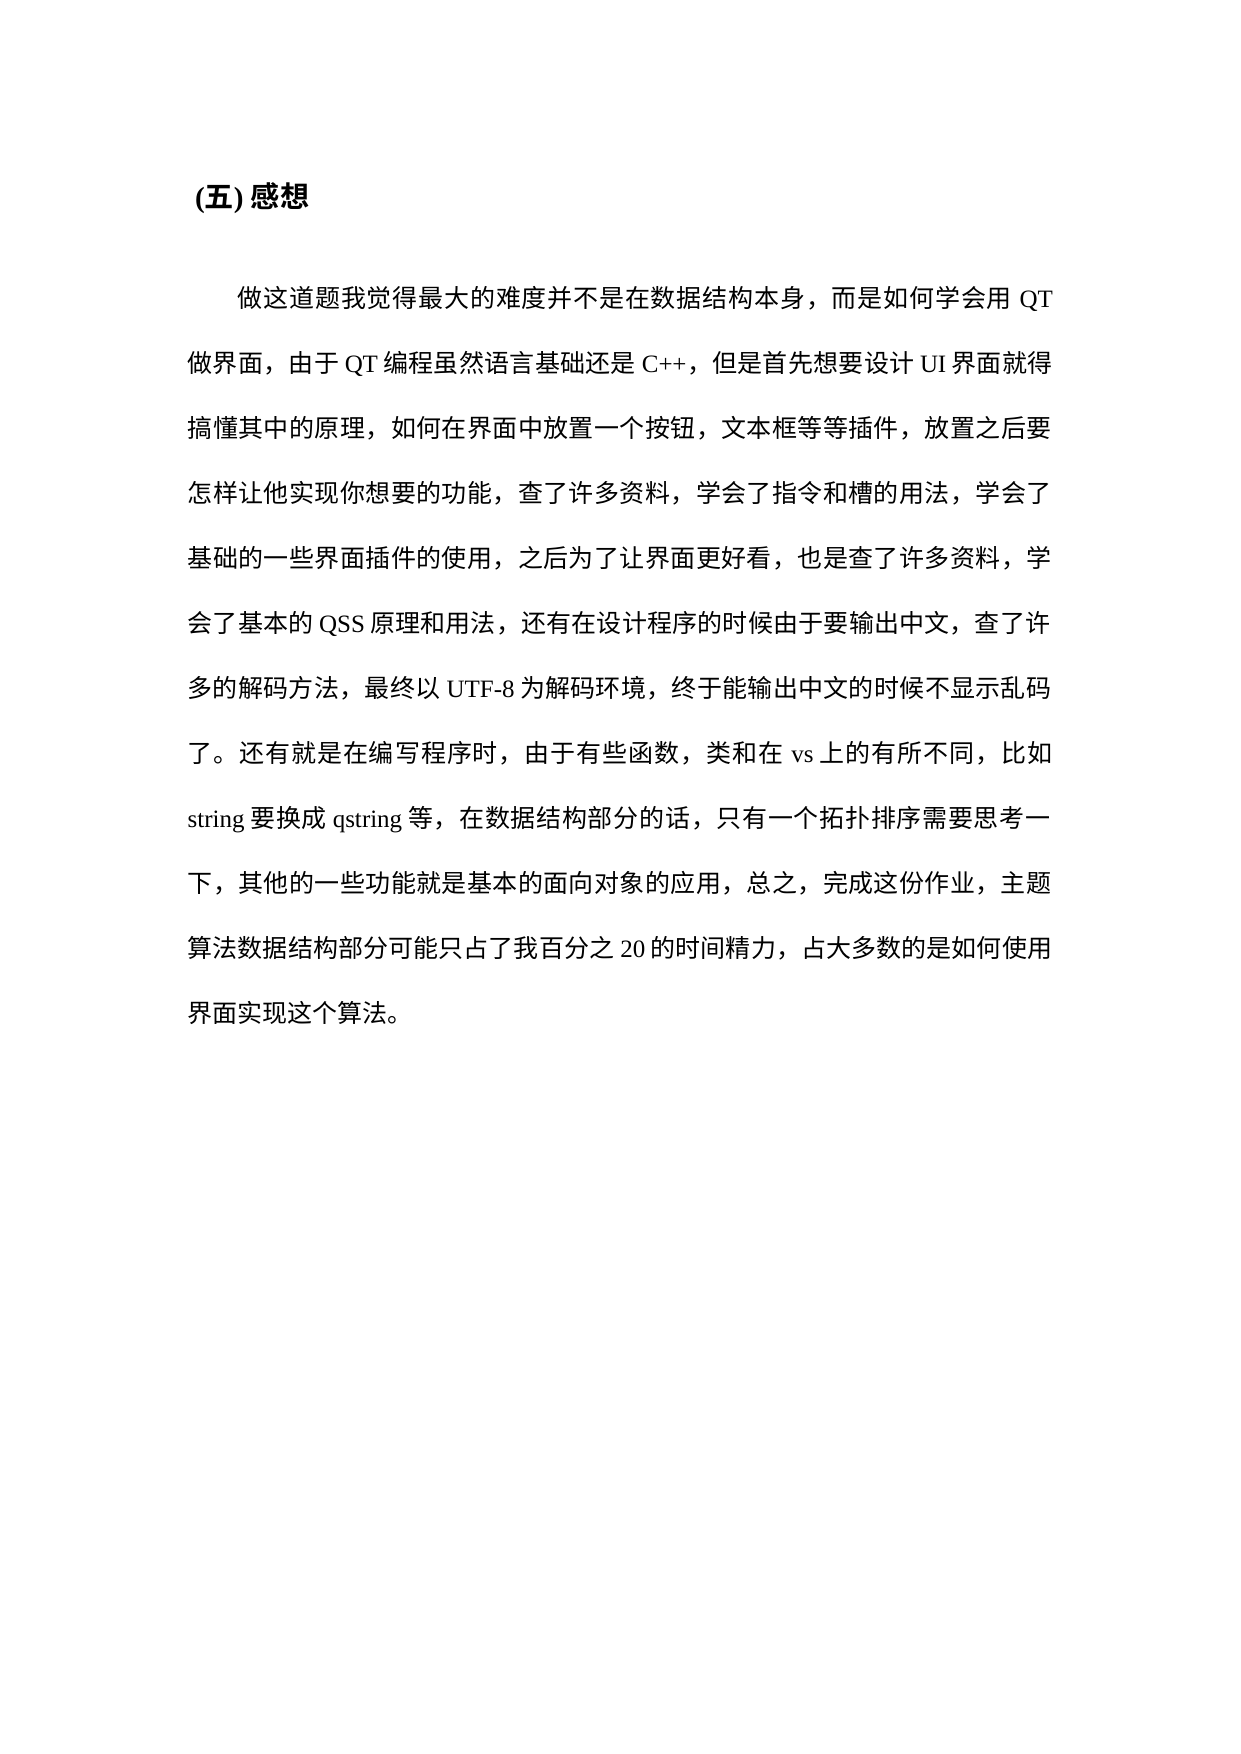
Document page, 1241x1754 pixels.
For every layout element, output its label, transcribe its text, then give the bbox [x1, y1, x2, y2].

subtitle (五) 感想 [187, 162, 1053, 227]
text 做这道题我觉得最大的难度并不是在数据结构本身，而是如何学会用QT做界面，由于QT编程虽然语言基础还是C++，但是首先想要设计UI界面就得搞懂其中的原理，如何在界面中放置一个按钮，文本框等等插件，放置之后要怎样让他实现你想要的功能，查了许多资料，学会了指令和槽的用法，学会了基础的一些界面插件的使用，之后为了让界面更好看，也是查了许多资料，学会了基本的QSS原理和用法，还有在设计程序的时候由于要输出中文，查了许多的解码方法，最终以UTF-8为解码环境，终于能输出中文的时候不显示乱码了。还有就是在编写程序时，由于有些函数，类和在vs上的有所不同，比如string要换成qstring等，在数据结构部分的话，只有一个拓扑排序需要思考一下，其他的一些功能就是基本的面向对象的应用，总之，完成这份作业，主题算法数据结构部分可能只占了我百分之20的时间精力，占大多数的是如何使用界面实现这个算法。 [187, 264, 1053, 1044]
